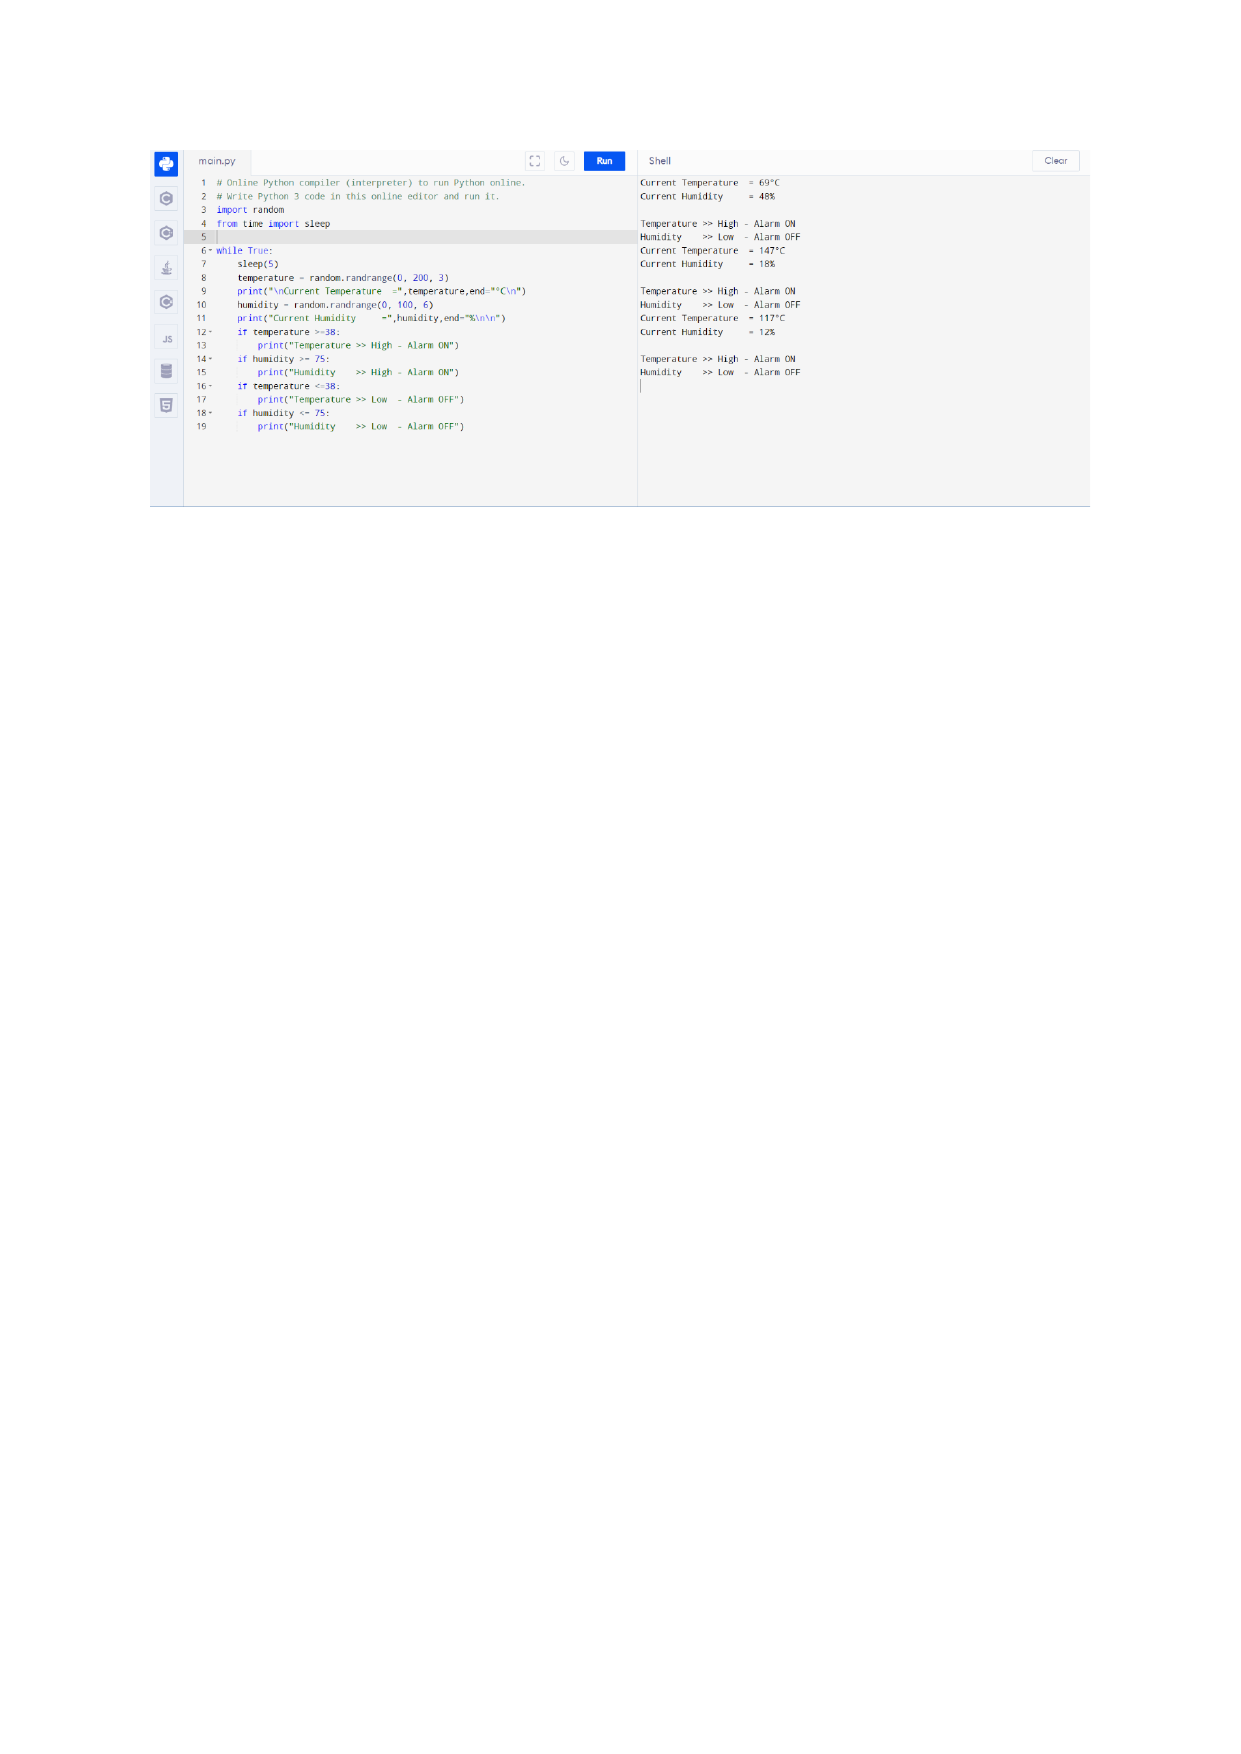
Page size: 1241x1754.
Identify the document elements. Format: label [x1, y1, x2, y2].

picture [150, 150, 1091, 507]
